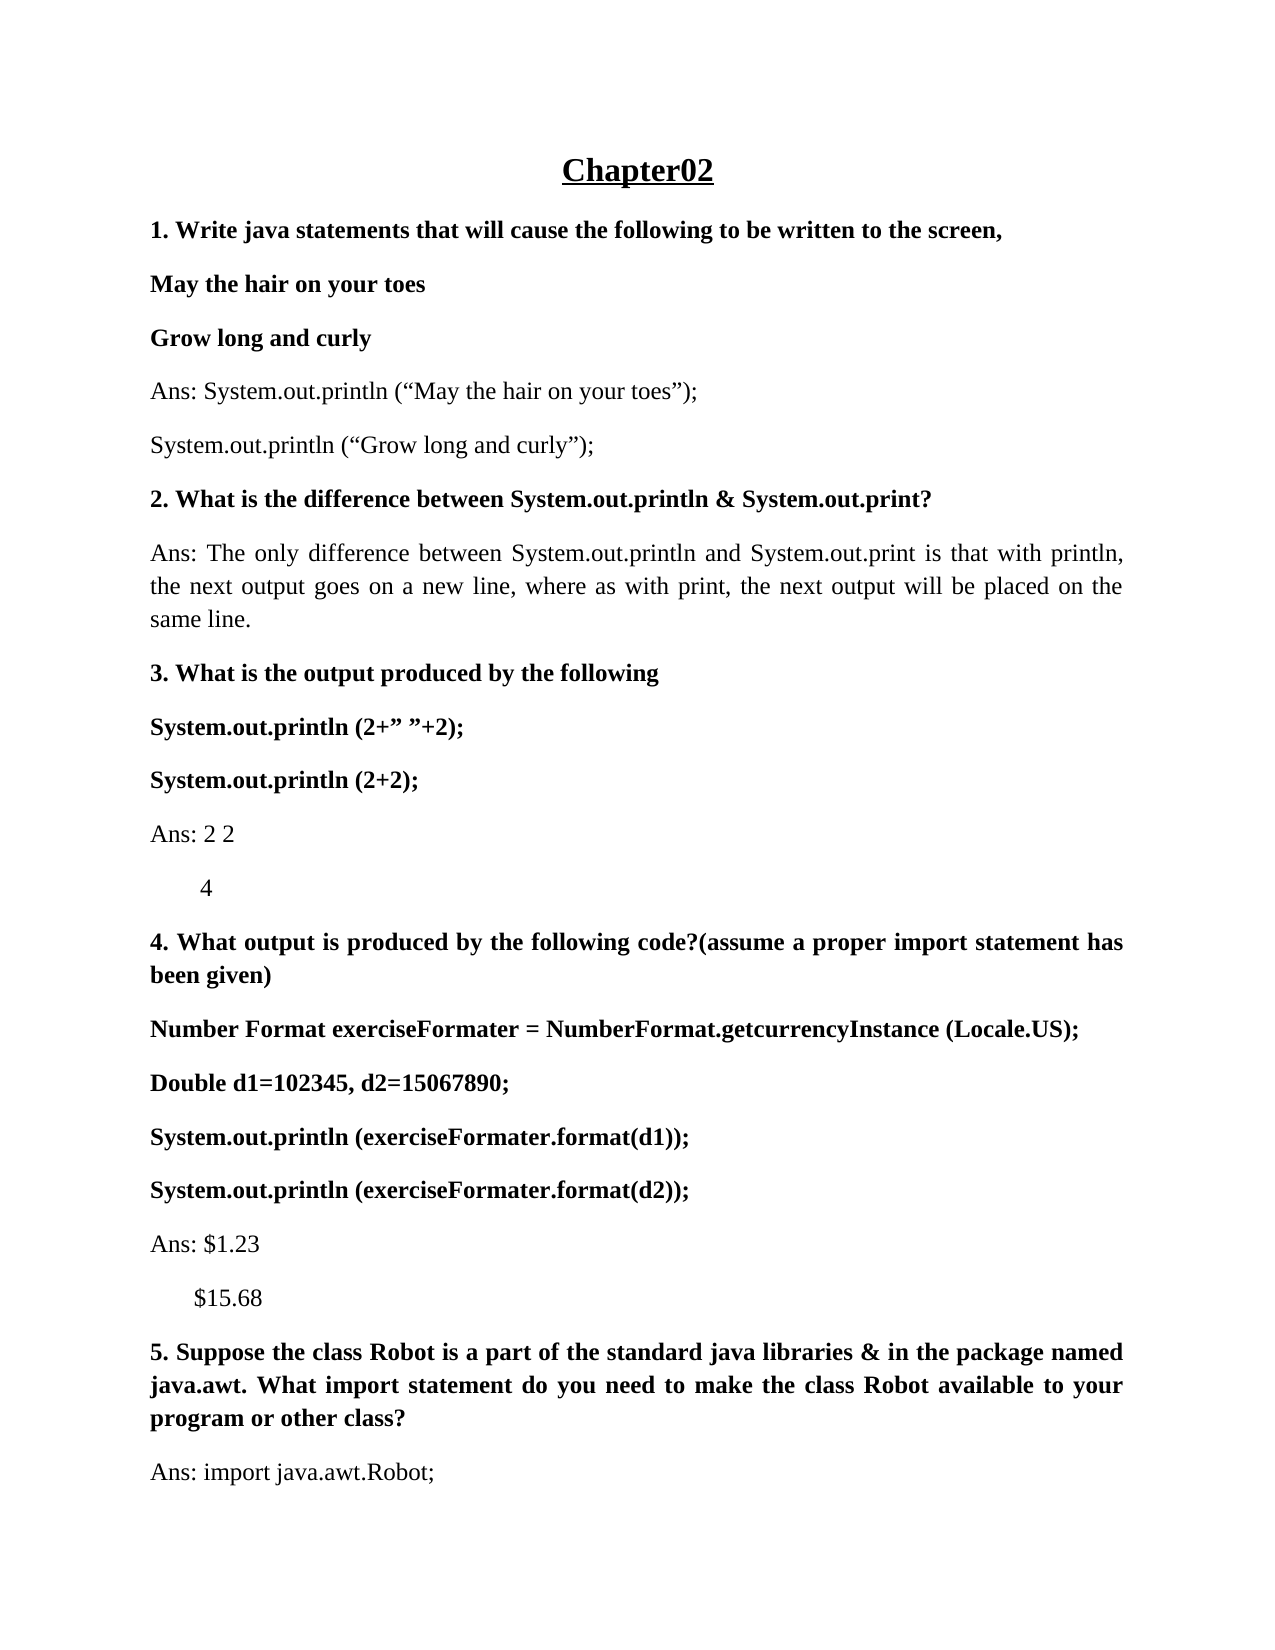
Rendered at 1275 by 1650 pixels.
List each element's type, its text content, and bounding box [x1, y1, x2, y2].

text Ans: import java.awt.Robot; [150, 1457, 1125, 1486]
text System.out.println (2+2); [150, 766, 1125, 794]
text System.out.println (2+” ”+2); [150, 712, 1125, 741]
text 4. What output is produced by the following code?(assume a proper import statement has been given) [150, 927, 1125, 989]
text 1. Write java statements that will cause the following to be written to the screen, [150, 215, 1125, 244]
text Grow long and curly [150, 323, 1125, 351]
text May the hair on your toes [150, 269, 1125, 297]
text 2. What is the difference between System.out.println & System.out.print? [150, 484, 1125, 513]
text Number Format exerciseFormater = NumberFormat.getcurrencyInstance (Locale.US); [150, 1014, 1125, 1043]
text System.out.println (exerciseFormater.format(d1)); [150, 1122, 1125, 1151]
text $15.68 [150, 1283, 1125, 1312]
text Double d1=102345, d2=15067890; [150, 1068, 1125, 1097]
text Ans: System.out.println (“May the hair on your toes”); [150, 376, 1125, 405]
text System.out.println (exerciseFormater.format(d2)); [150, 1176, 1125, 1204]
text Ans: $1.23 [150, 1229, 1125, 1258]
text Ans: 2 2 [150, 819, 1125, 848]
text System.out.println (“Grow long and curly”); [150, 430, 1125, 459]
text Chapter02 [150, 150, 1125, 188]
text 5. Suppose the class Robot is a part of the standard java libraries & in the package named java.awt. What import statement do you need to make the class Robot available to your program or other class? [150, 1337, 1125, 1432]
text 4 [150, 873, 1125, 902]
text Ans: The only difference between System.out.println and System.out.print is that with println, the next output goes on a new line, where as with print, the next output will be placed on the same line. [150, 538, 1125, 633]
text 3. What is the output produced by the following [150, 658, 1125, 687]
